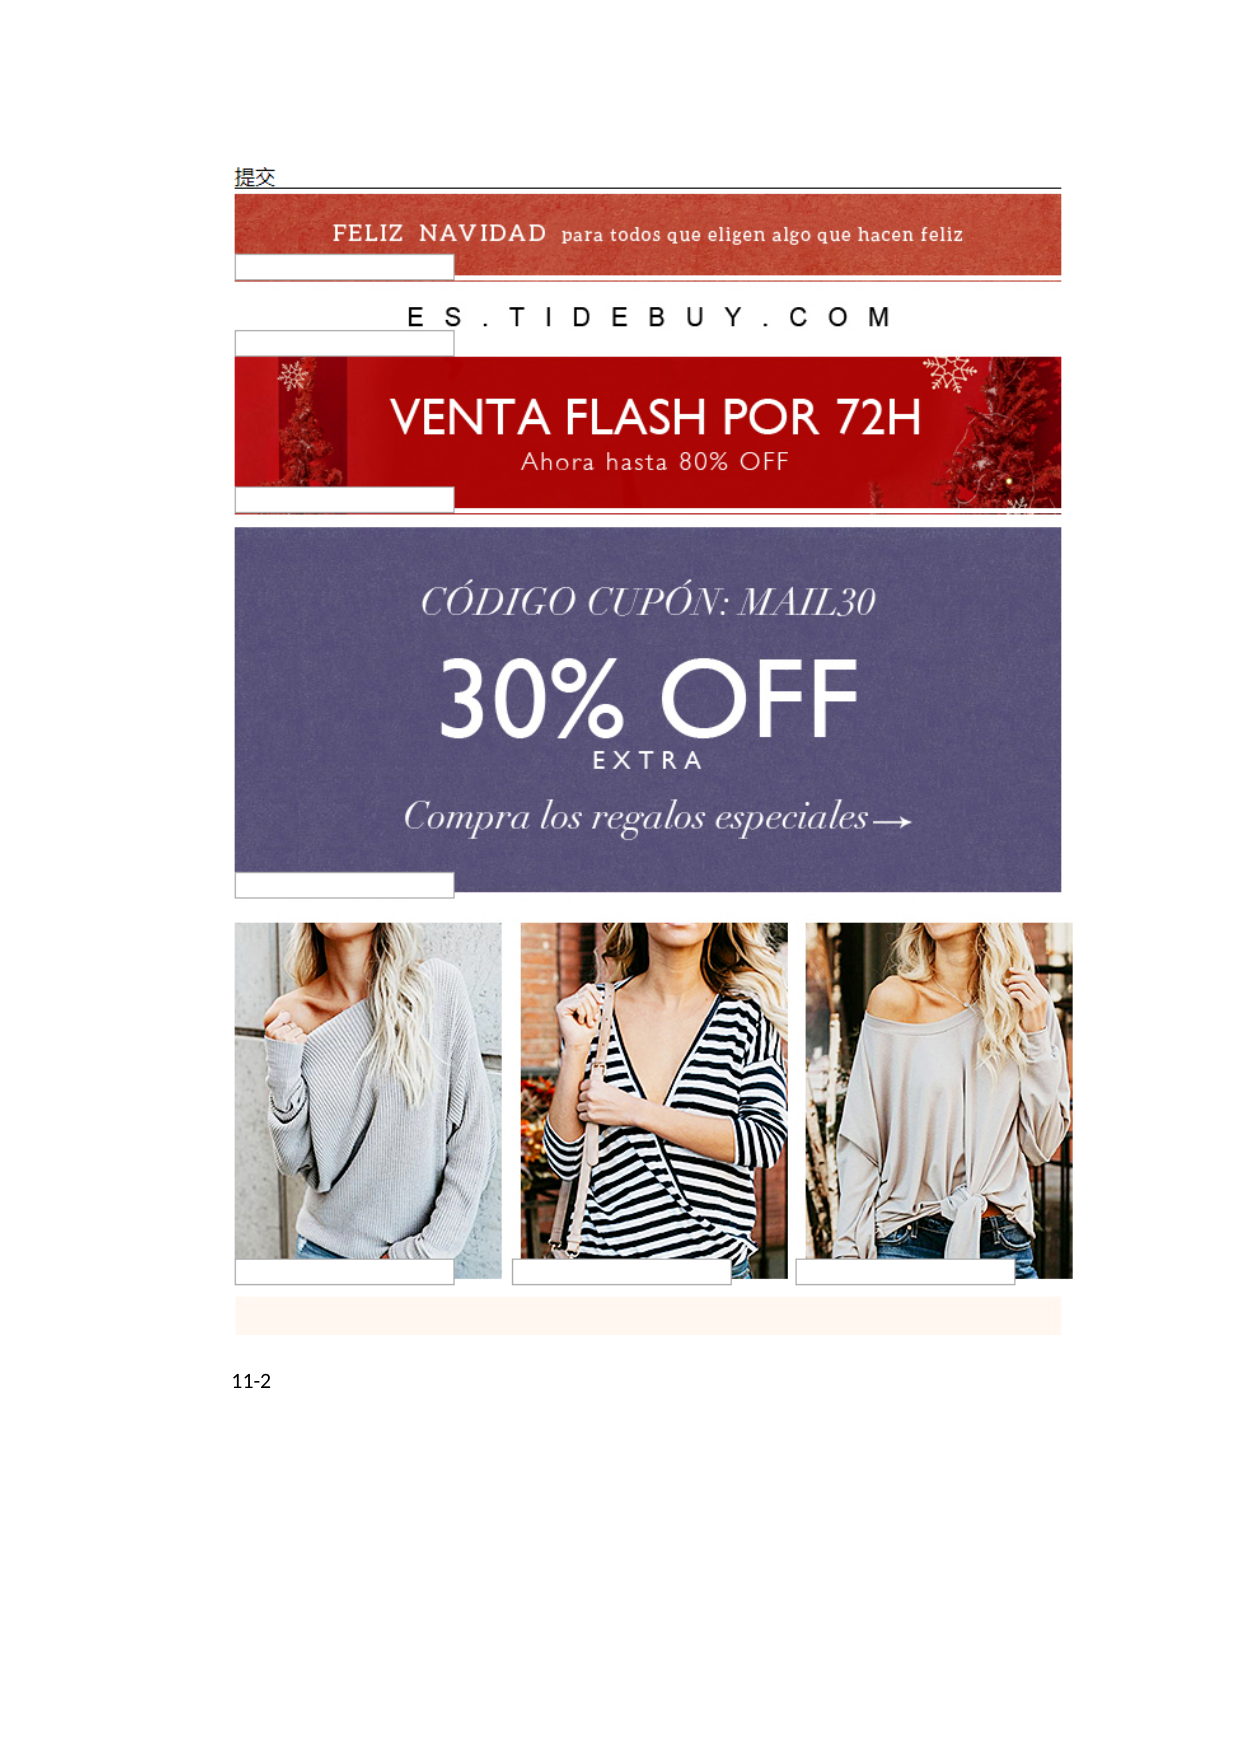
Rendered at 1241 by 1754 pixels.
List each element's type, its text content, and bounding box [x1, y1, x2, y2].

picture [231, 162, 1097, 1335]
list 11-2 [187, 1364, 1053, 1397]
